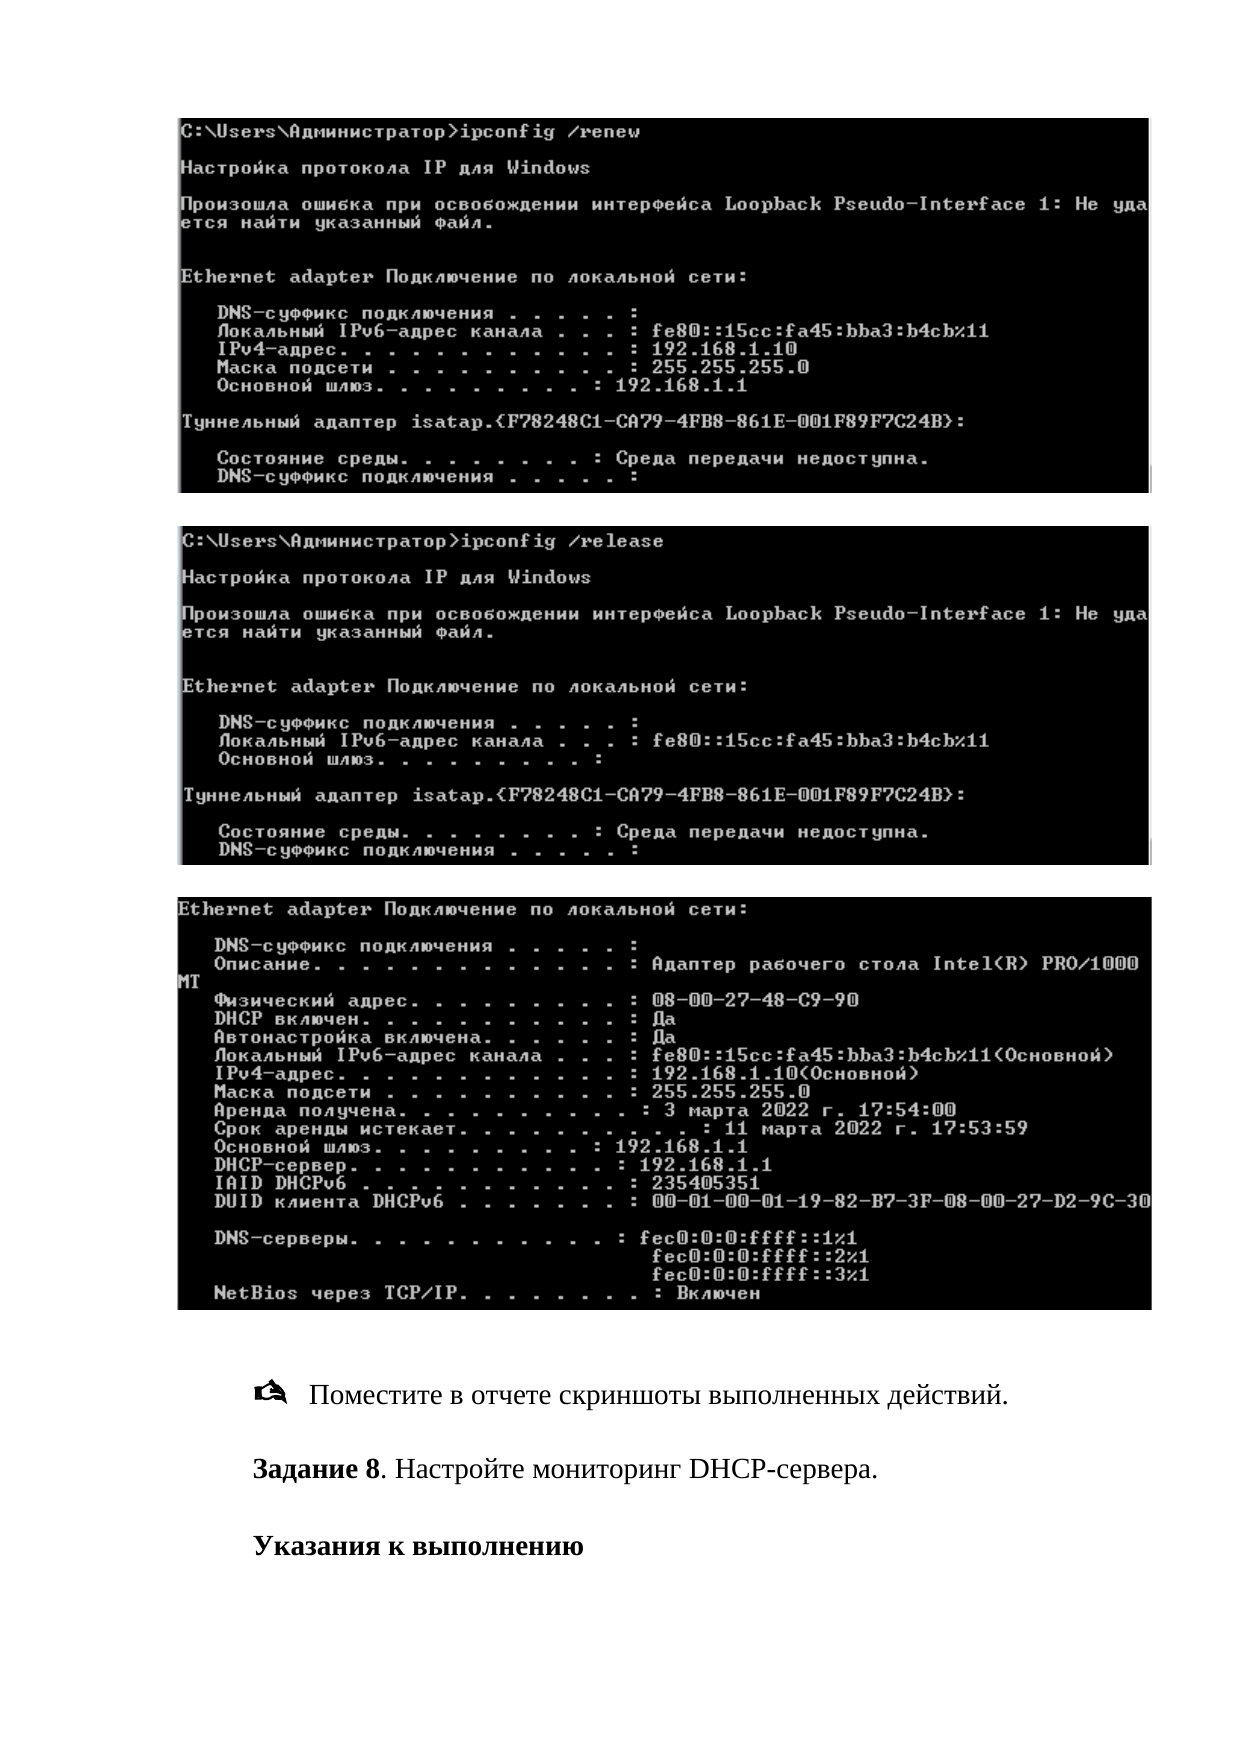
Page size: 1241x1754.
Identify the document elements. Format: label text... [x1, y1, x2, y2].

list Поместите в отчете скриншоты выполненных действий. [177, 1377, 1152, 1412]
picture [177, 526, 1152, 865]
picture [177, 118, 1152, 493]
text Задание 8. Настройте мониторинг DHCP-сервера. [177, 1451, 1152, 1484]
picture [177, 897, 1152, 1310]
text Указания к выполнению [177, 1528, 1152, 1561]
